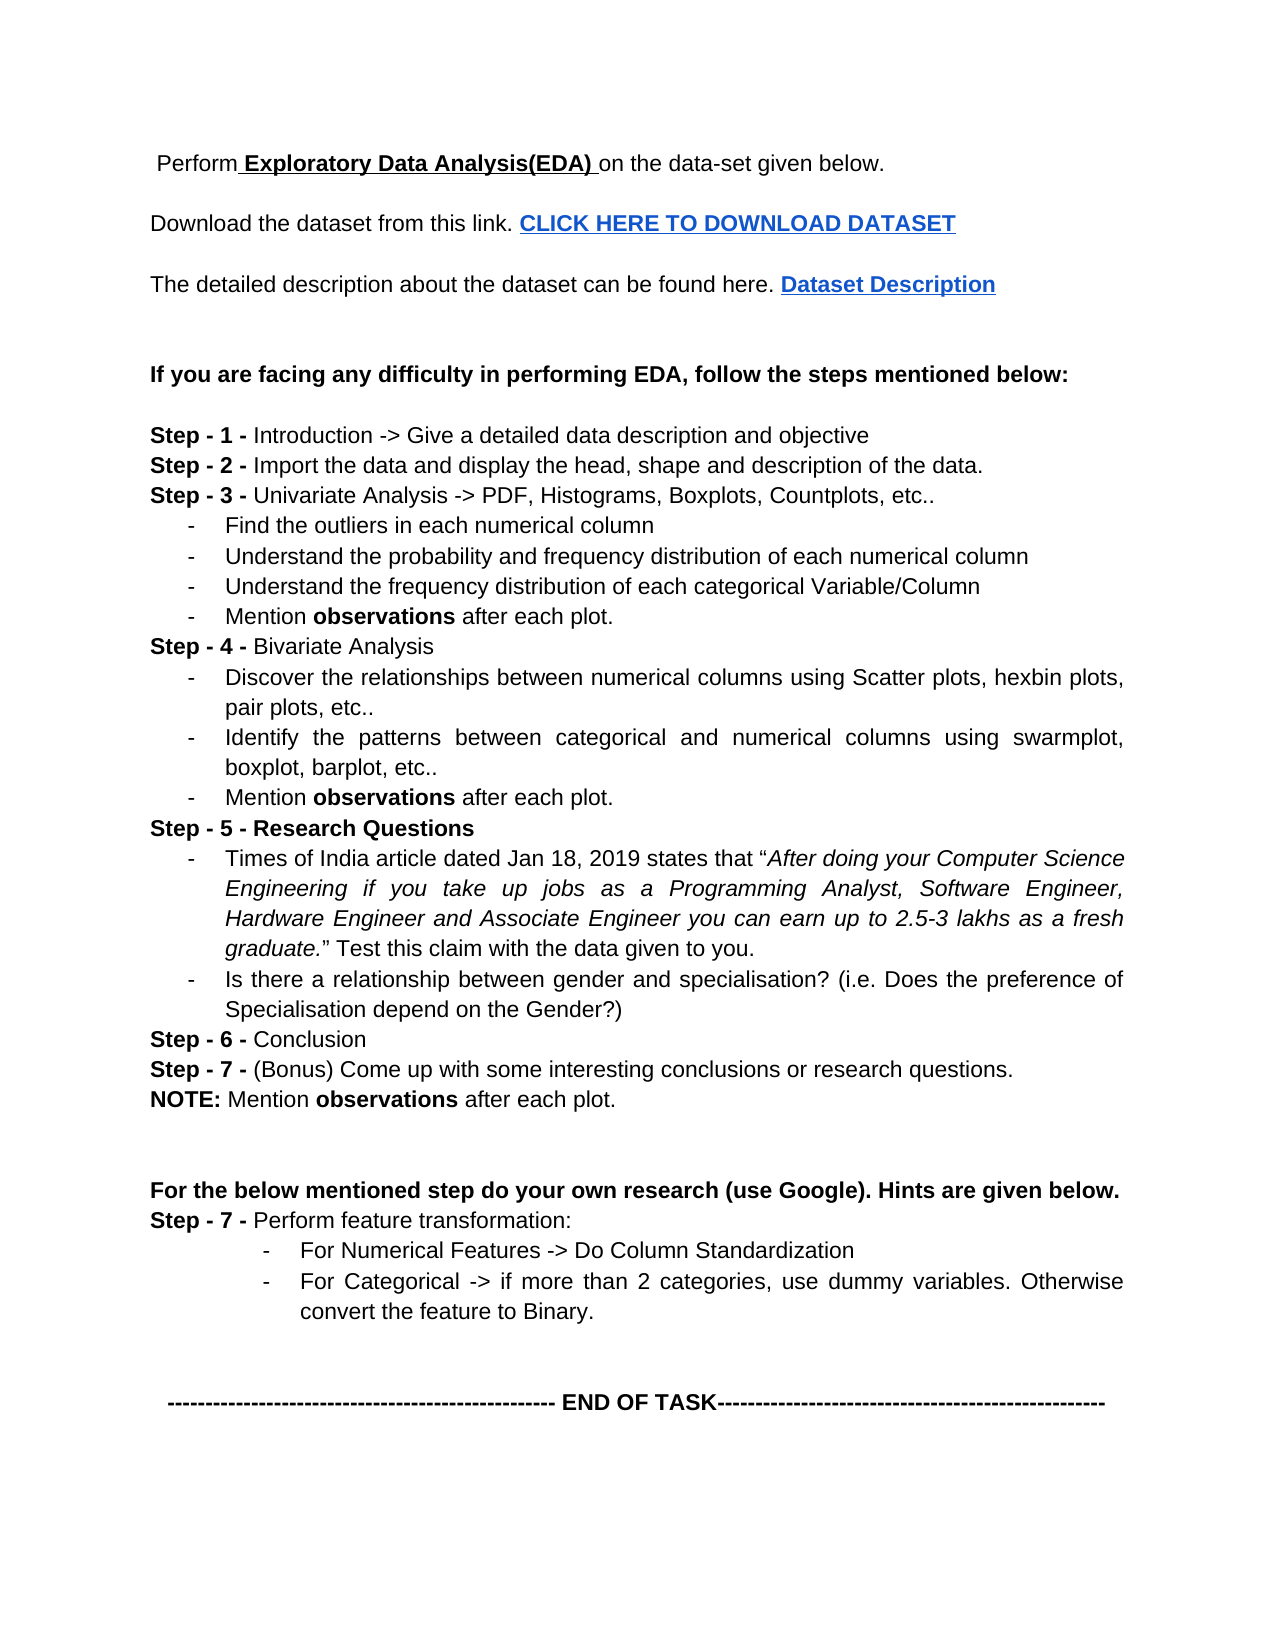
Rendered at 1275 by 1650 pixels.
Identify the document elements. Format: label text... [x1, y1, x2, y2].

text Perform Exploratory Data Analysis(EDA) on the data-set given below. [150, 150, 1125, 176]
text Download the dataset from this link. CLICK HERE TO DOWNLOAD DATASET [150, 210, 1125, 237]
text NOTE: Mention observations after each plot. [150, 1086, 1125, 1113]
text Step - 1 - Introduction -> Give a detailed data description and objective [150, 422, 1125, 448]
list Mention observations after each plot. [187, 603, 1125, 629]
text Step - 3 - Univariate Analysis -> PDF, Histograms, Boxplots, Countplots, etc.. [150, 482, 1125, 509]
text If you are facing any difficulty in performing EDA, follow the steps mentioned below: [150, 361, 1125, 388]
list Identify the patterns between categorical and numerical columns using swarmplot, boxplot, barplot, etc.. [187, 724, 1125, 781]
text Step - 2 - Import the data and display the head, shape and description of the data. [150, 452, 1125, 478]
text For the below mentioned step do your own research (use Google). Hints are given below. [150, 1177, 1125, 1203]
list Understand the frequency distribution of each categorical Variable/Column [187, 573, 1125, 599]
list Find the outliers in each numerical column [187, 512, 1125, 539]
list Times of India article dated Jan 18, 2019 states that “After doing your Computer Science Engineering if you take up jobs as a Programming Analyst, Software Engineer, Hardware Engineer and Associate Engineer you can earn up to 2.5-3 lakhs as a fresh graduate.” Test this claim with the data given to you. [187, 845, 1125, 962]
text Step - 4 - Bivariate Analysis [150, 633, 1125, 660]
list Understand the probability and frequency distribution of each numerical column [187, 543, 1125, 569]
text Step - 5 - Research Questions [150, 814, 1125, 841]
list For Numerical Features -> Do Column Standardization [262, 1237, 1125, 1264]
text Step - 7 - (Bonus) Come up with some interesting conclusions or research questions. [150, 1056, 1125, 1083]
list Discover the relationships between numerical columns using Scatter plots, hexbin plots, pair plots, etc.. [187, 663, 1125, 720]
text The detailed description about the dataset can be found here. Dataset Description [150, 271, 1125, 297]
text Step - 6 - Conclusion [150, 1026, 1125, 1052]
list Is there a relationship between gender and specialisation? (i.e. Does the preference of Specialisation depend on the Gender?) [187, 966, 1125, 1022]
text Step - 7 - Perform feature transformation: [150, 1207, 1125, 1234]
text --------------------------------------------------- END OF TASK--------------------------------------------------- [150, 1388, 1125, 1415]
list For Categorical -> if more than 2 categories, use dummy variables. Otherwise convert the feature to Binary. [262, 1268, 1125, 1324]
list Mention observations after each plot. [187, 784, 1125, 811]
